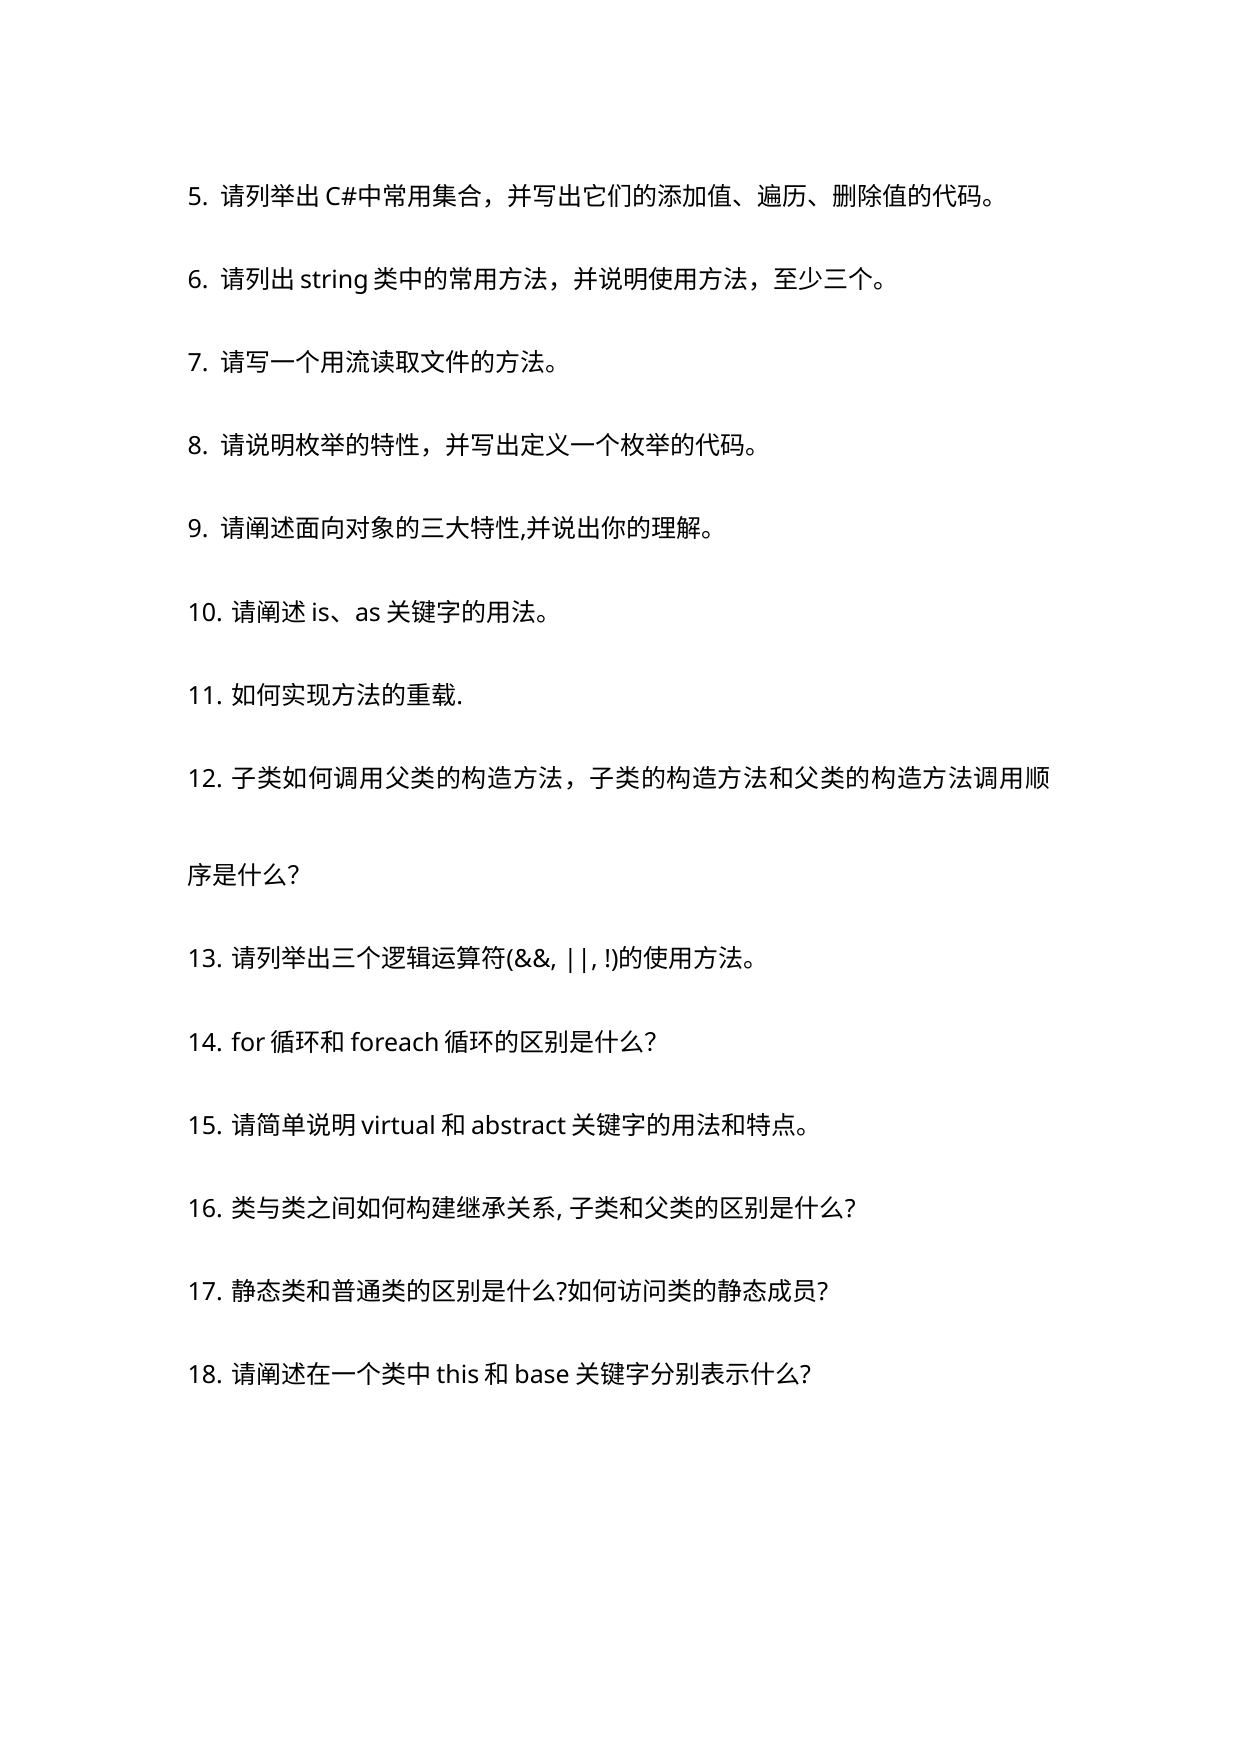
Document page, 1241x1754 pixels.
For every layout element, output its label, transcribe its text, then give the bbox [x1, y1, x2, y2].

list 请列出string类中的常用方法，并说明使用方法，至少三个。 [187, 245, 1053, 310]
list 请说明枚举的特性，并写出定义一个枚举的代码。 [187, 411, 1053, 476]
list 子类如何调用父类的构造方法，子类的构造方法和父类的构造方法调用顺序是什么？ [187, 744, 1053, 906]
list 类与类之间如何构建继承关系, 子类和父类的区别是什么? [187, 1174, 1053, 1239]
list 请列举出C#中常用集合，并写出它们的添加值、遍历、删除值的代码。 [187, 162, 1053, 227]
list 请写一个用流读取文件的方法。 [187, 328, 1053, 393]
list 请阐述面向对象的三大特性,并说出你的理解。 [187, 494, 1053, 559]
list 请阐述在一个类中this和base关键字分别表示什么? [187, 1340, 1053, 1405]
list 请阐述is、as关键字的用法。 [187, 578, 1053, 643]
list 请列举出三个逻辑运算符(&&, ||, !)的使用方法。 [187, 924, 1053, 989]
list for循环和foreach循环的区别是什么？ [187, 1008, 1053, 1073]
list 请简单说明virtual和abstract关键字的用法和特点。 [187, 1091, 1053, 1156]
list 如何实现方法的重载. [187, 661, 1053, 726]
list 静态类和普通类的区别是什么?如何访问类的静态成员? [187, 1257, 1053, 1322]
